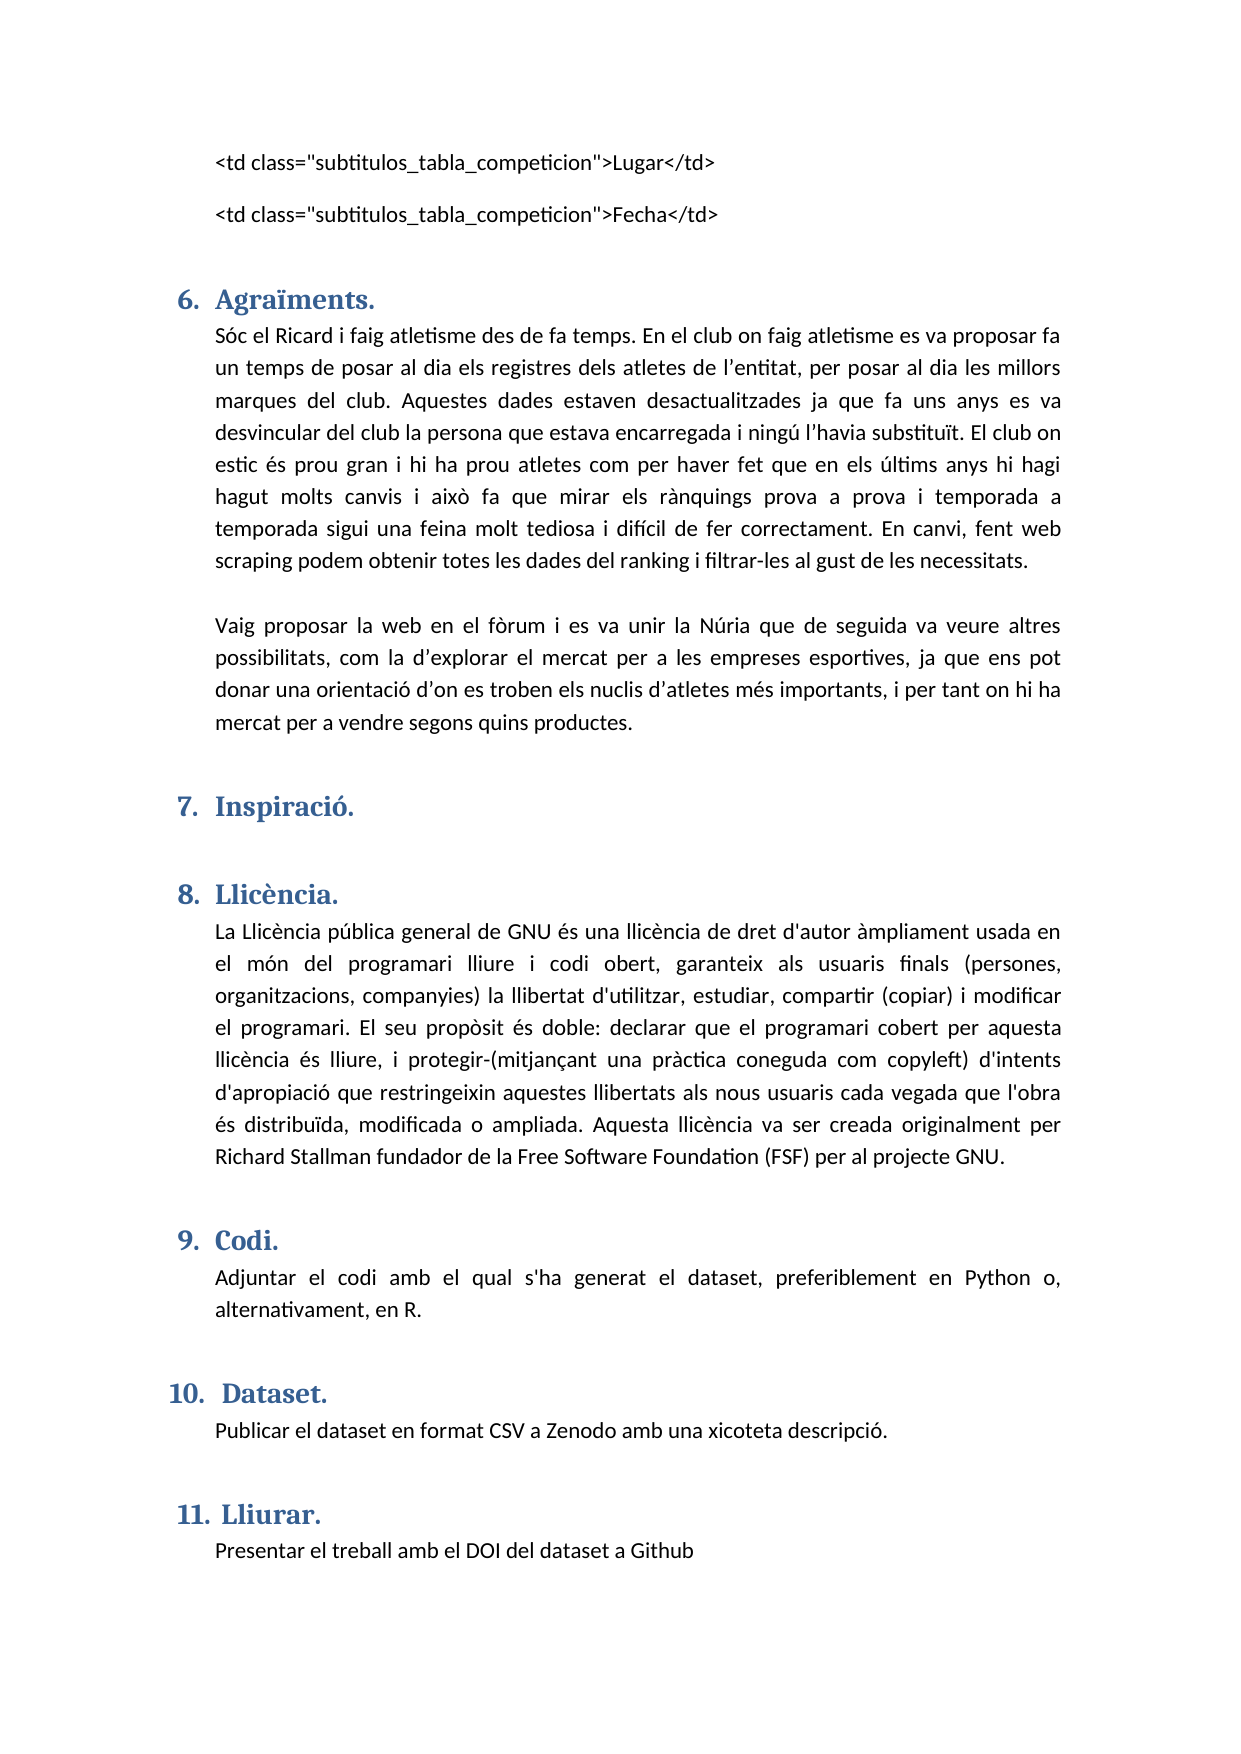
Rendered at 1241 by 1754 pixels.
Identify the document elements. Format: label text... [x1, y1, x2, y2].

list Vaig proposar la web en el fòrum i es va unir la Núria que de seguida va veure altres possibilitats, com la d’explorar el mercat per a les empreses esportives, ja que ens pot donar una orientació d’on es troben els nuclis d’atletes més importants, i per tant on hi ha mercat per a vendre segons quins productes. [215, 611, 1063, 736]
text <td class="subtitulos_tabla_competicion">Lugar</td> [215, 148, 1063, 176]
text Publicar el dataset en format CSV a Zenodo amb una xicoteta descripció. [177, 1416, 1063, 1444]
subtitle Llicència. [177, 878, 1063, 912]
subtitle Dataset. [169, 1377, 1063, 1411]
subtitle Inspiració. [177, 790, 1063, 823]
subtitle Agraïments. [177, 283, 1063, 316]
subtitle Codi. [177, 1224, 1063, 1258]
list Sóc el Ricard i faig atletisme des de fa temps. En el club on faig atletisme es va proposar fa un temps de posar al dia els registres dels atletes de l’entitat, per posar al dia les millors marques del club. Aquestes dades estaven desactualitzades ja que fa uns anys es va desvincular del club la persona que estava encarregada i ningú l’havia substituït. El club on estic és prou gran i hi ha prou atletes com per haver fet que en els últims anys hi hagi hagut molts canvis i això fa que mirar els rànquings prova a prova i temporada a temporada sigui una feina molt tediosa i difícil de fer correctament. En canvi, fent web scraping podem obtenir totes les dades del ranking i filtrar-les al gust de les necessitats. [215, 321, 1063, 575]
text Adjuntar el codi amb el qual s'ha generat el dataset, preferiblement en Python o, alternativament, en R. [215, 1263, 1063, 1323]
subtitle Lliurar. [177, 1498, 1063, 1532]
text Presentar el treball amb el DOI del dataset a Github [177, 1537, 1063, 1564]
text La Llicència pública general de GNU és una llicència de dret d'autor àmpliament usada en el món del programari lliure i codi obert, garanteix als usuaris finals (persones, organitzacions, companyies) la llibertat d'utilitzar, estudiar, compartir (copiar) i modificar el programari. El seu propòsit és doble: declarar que el programari cobert per aquesta llicència és lliure, i protegir-(mitjançant una pràctica coneguda com copyleft) d'intents d'apropiació que restringeixin aquestes llibertats als nous usuaris cada vegada que l'obra és distribuïda, modificada o ampliada. Aquesta llicència va ser creada originalment per Richard Stallman fundador de la Free Software Foundation (FSF) per al projecte GNU. [215, 917, 1063, 1170]
text <td class="subtitulos_tabla_competicion">Fecha</td> [215, 201, 1063, 229]
